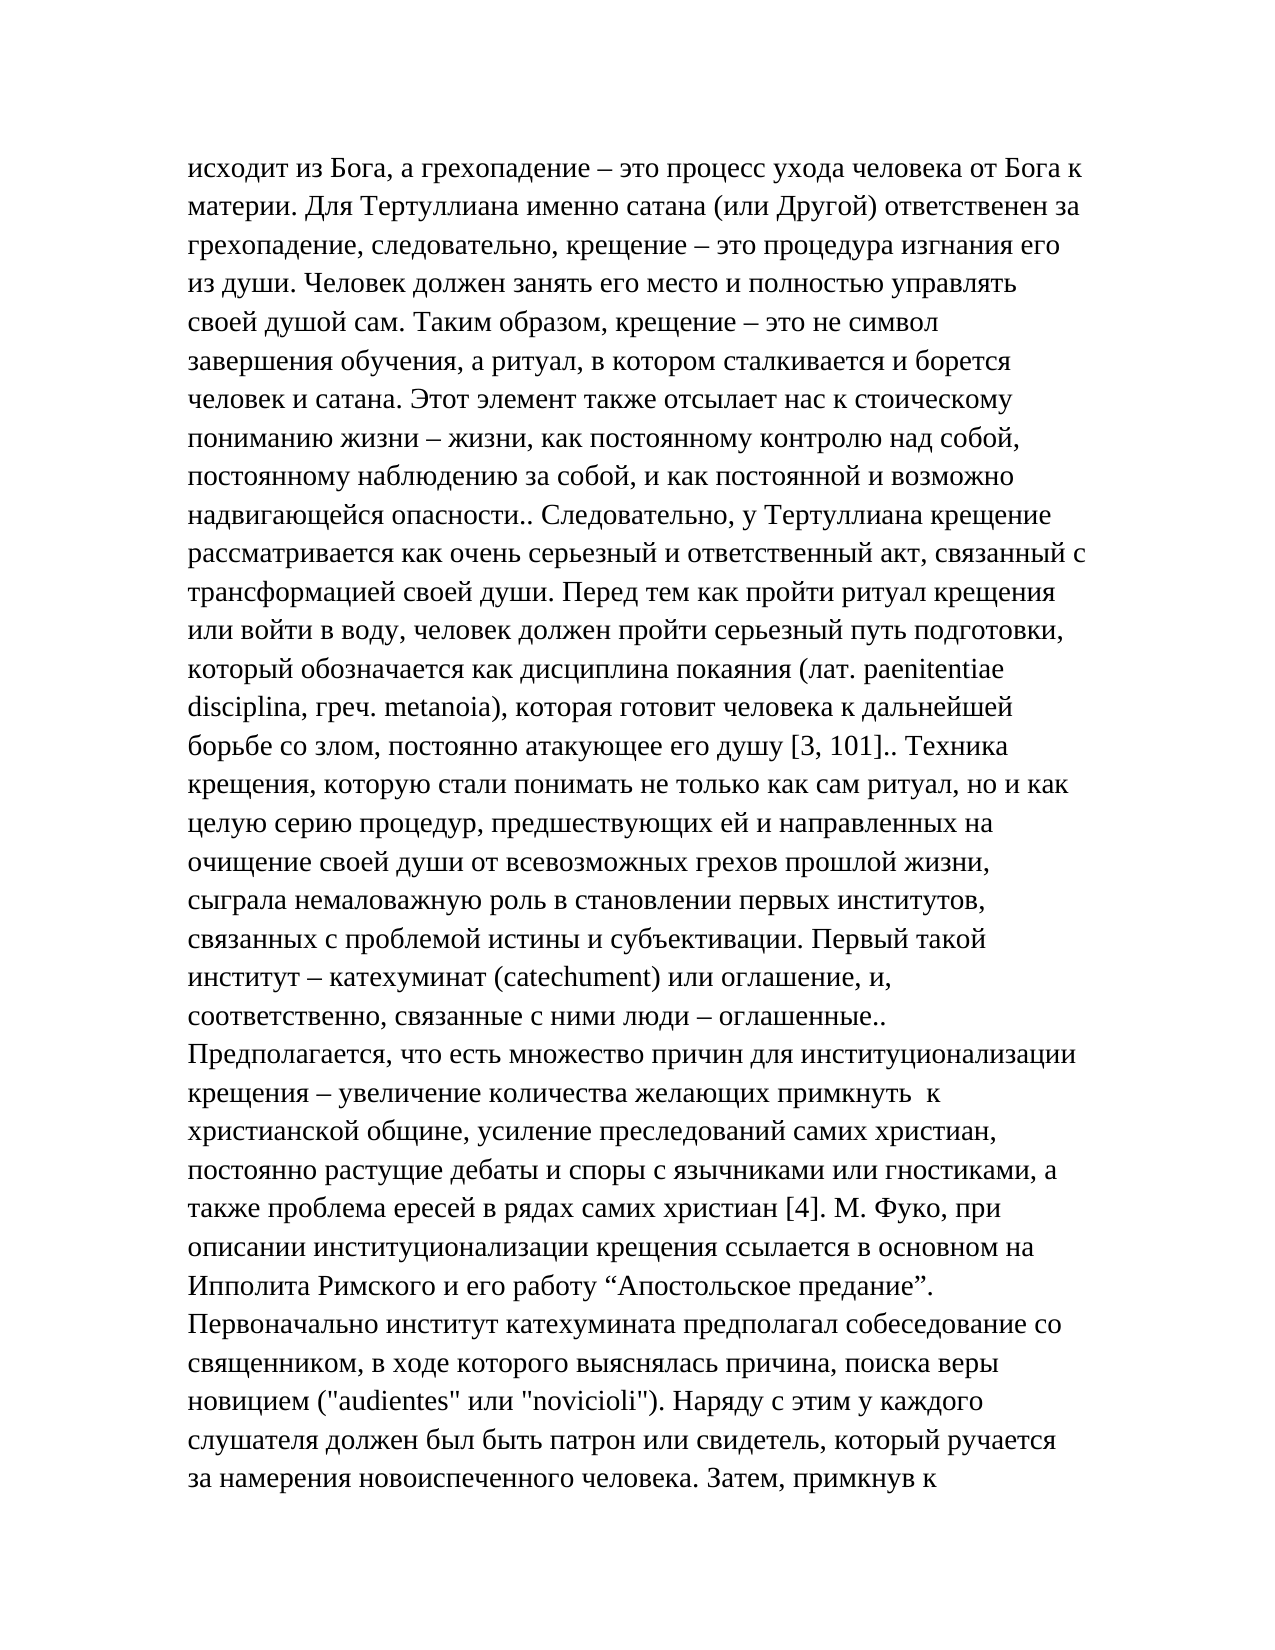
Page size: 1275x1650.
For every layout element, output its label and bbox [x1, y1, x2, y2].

text [187, 150, 1087, 1494]
